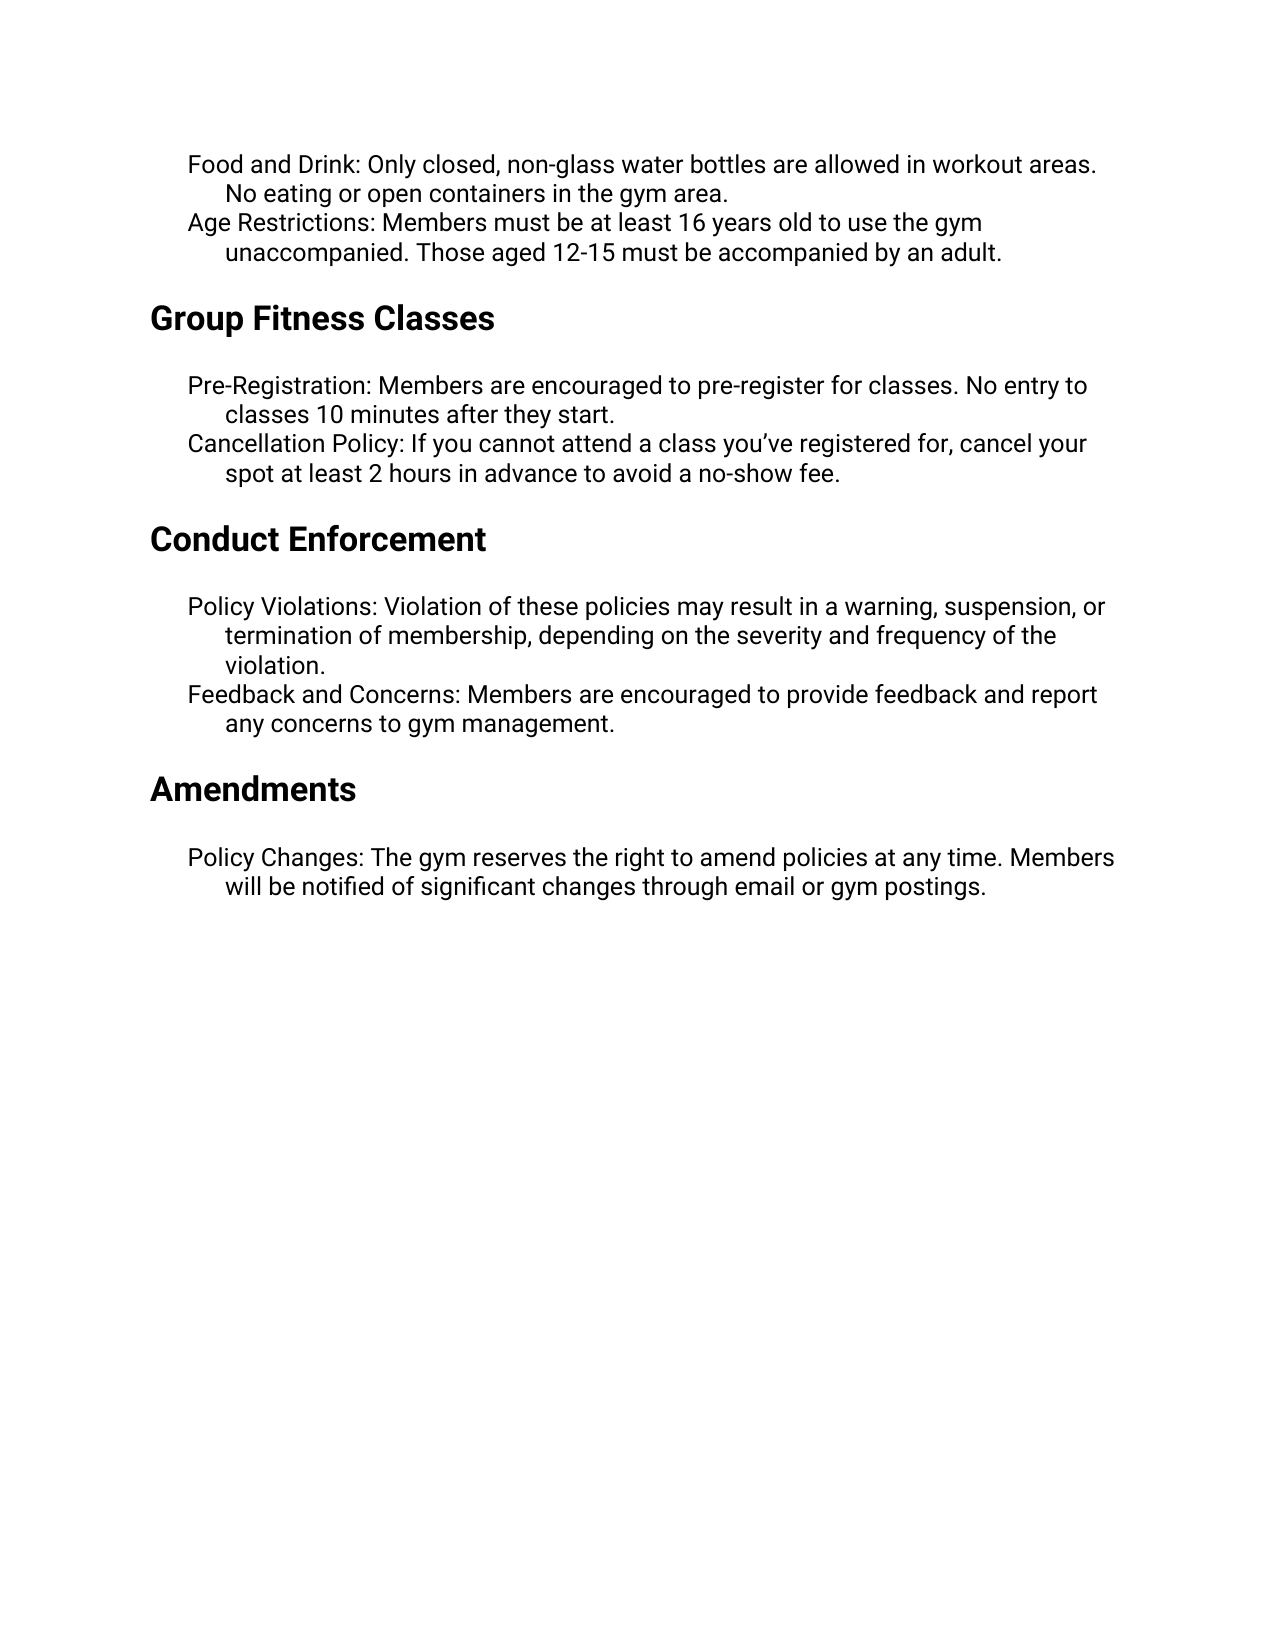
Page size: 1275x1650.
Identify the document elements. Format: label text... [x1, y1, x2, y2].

list Pre-Registration: Members are encouraged to pre-register for classes. No entry to classes 10 minutes after they start. [187, 371, 1125, 430]
list Policy Changes: The gym reserves the right to amend policies at any time. Members will be notified of significant changes through email or gym postings. [187, 843, 1125, 901]
subtitle Amendments [150, 770, 1125, 810]
subtitle Group Fitness Classes [150, 298, 1125, 339]
list Cancellation Policy: If you cannot attend a class you’ve registered for, cancel your spot at least 2 hours in advance to avoid a no-show fee. [187, 430, 1125, 488]
subtitle Conduct Enforcement [150, 519, 1125, 560]
list Food and Drink: Only closed, non-glass water bottles are allowed in workout areas. No eating or open containers in the gym area. [187, 150, 1125, 208]
list Age Restrictions: Members must be at least 16 years old to use the gym unaccompanied. Those aged 12-15 must be accompanied by an adult. [187, 208, 1125, 267]
list Feedback and Concerns: Members are encouraged to provide feedback and report any concerns to gym management. [187, 680, 1125, 739]
list Policy Violations: Violation of these policies may result in a warning, suspension, or termination of membership, depending on the severity and frequency of the violation. [187, 592, 1125, 680]
